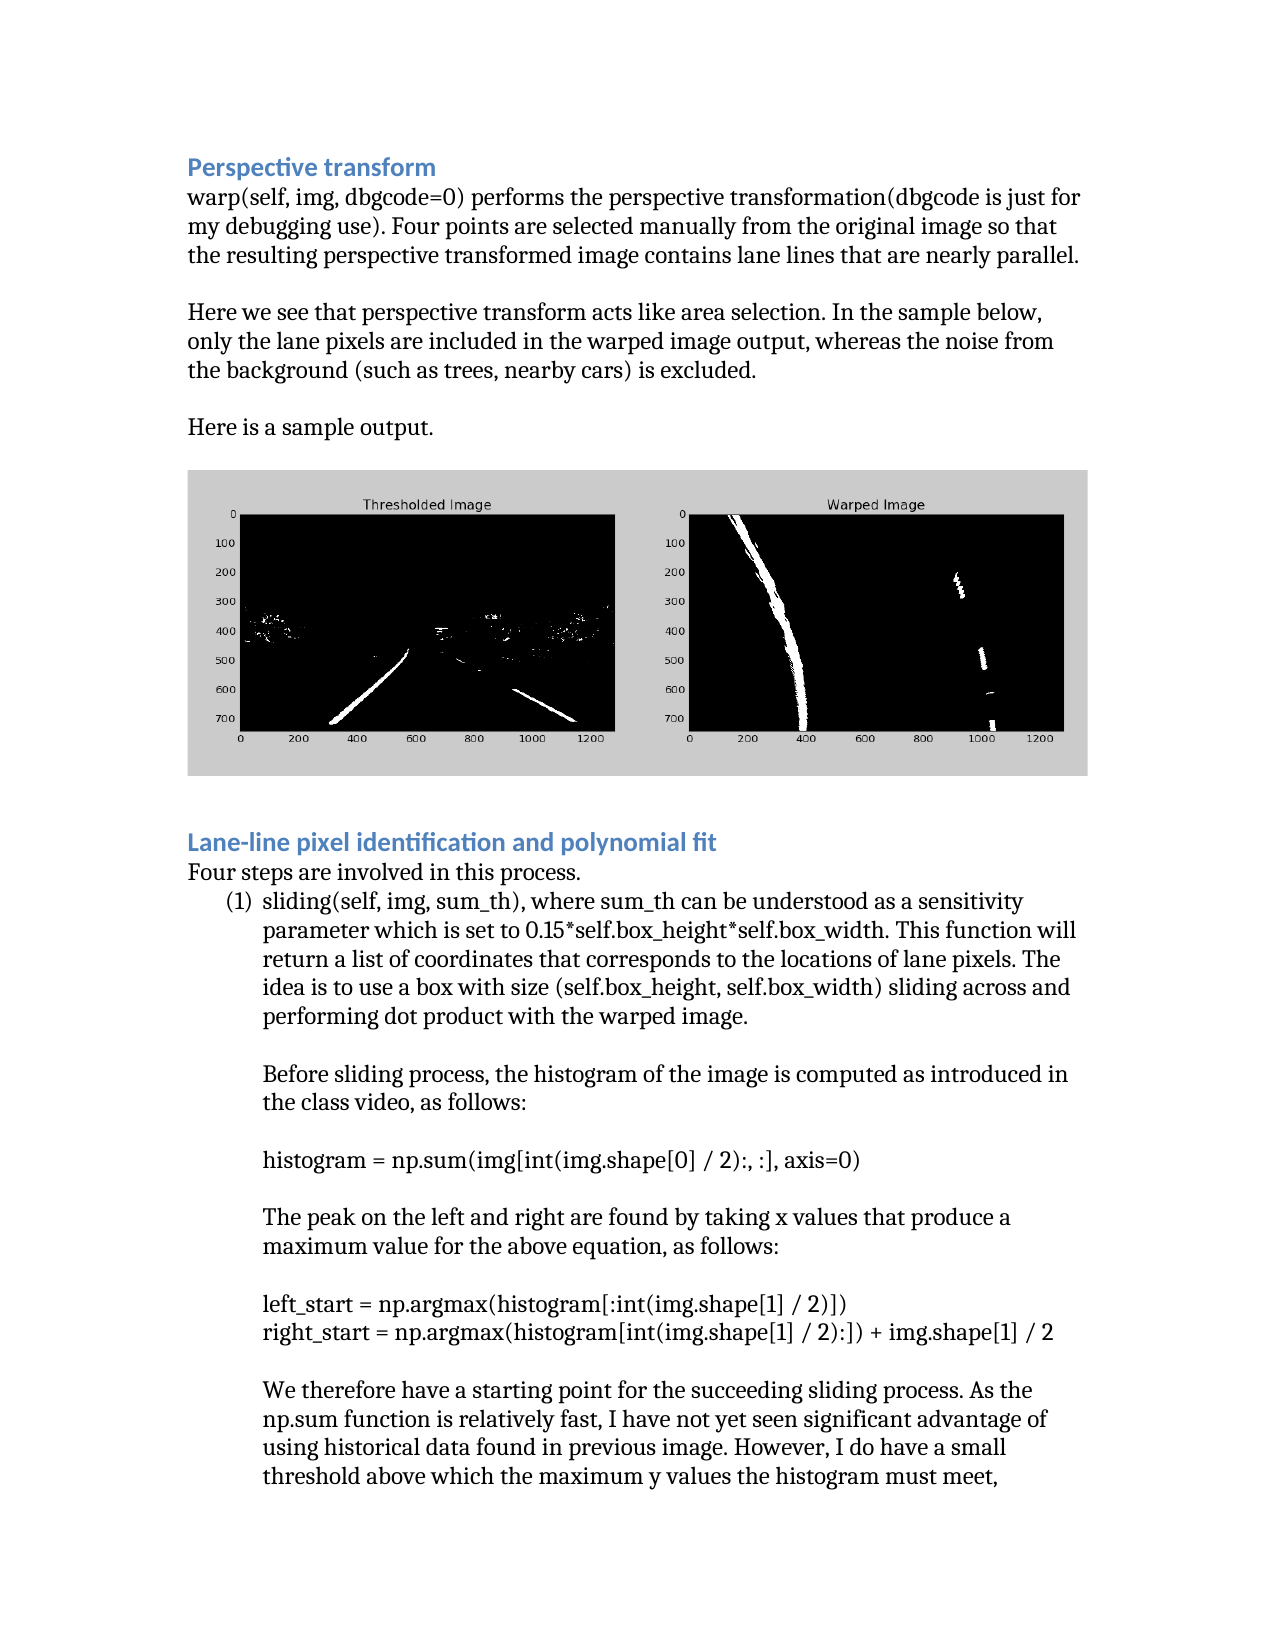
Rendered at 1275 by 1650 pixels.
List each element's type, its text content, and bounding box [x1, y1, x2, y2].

text warp(self, img, dbgcode=0) performs the perspective transformation(dbgcode is just for my debugging use). Four points are selected manually from the original image so that the resulting perspective transformed image contains lane lines that are nearly parallel. [187, 183, 1087, 269]
list The peak on the left and right are found by taking x values that produce a maximum value for the above equation, as follows: [262, 1203, 1087, 1261]
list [262, 1376, 1087, 1491]
subtitle Lane-line pixel identification and polynomial fit [187, 825, 1087, 858]
text Four steps are involved in this process. [187, 858, 1087, 887]
list histogram = np.sum(img[int(img.shape[0] / 2):, :], axis=0) [262, 1146, 1087, 1174]
list Before sliding process, the histogram of the image is computed as introduced in the class video, as follows: [262, 1059, 1087, 1117]
text Here is a sample output. [187, 413, 1087, 442]
text Here we see that perspective transform acts like area selection. In the sample below, only the lane pixels are included in the warped image output, whereas the noise from the background (such as trees, nearby cars) is excluded. [187, 298, 1087, 384]
list left_start = np.argmax(histogram[:int(img.shape[1] / 2)]) right_start = np.argmax(histogram[int(img.shape[1] / 2):]) + img.shape[1] / 2 [262, 1289, 1087, 1347]
picture [187, 470, 1088, 776]
subtitle Perspective transform [187, 150, 1087, 183]
list sliding(self, img, sum_th), where sum_th can be understood as a sensitivity parameter which is set to 0.15*self.box_height*self.box_width. This function will return a list of coordinates that corresponds to the locations of lane pixels. The idea is to use a box with size (self.box_height, self.box_width) sliding across and performing dot product with the warped image. [225, 887, 1087, 1031]
